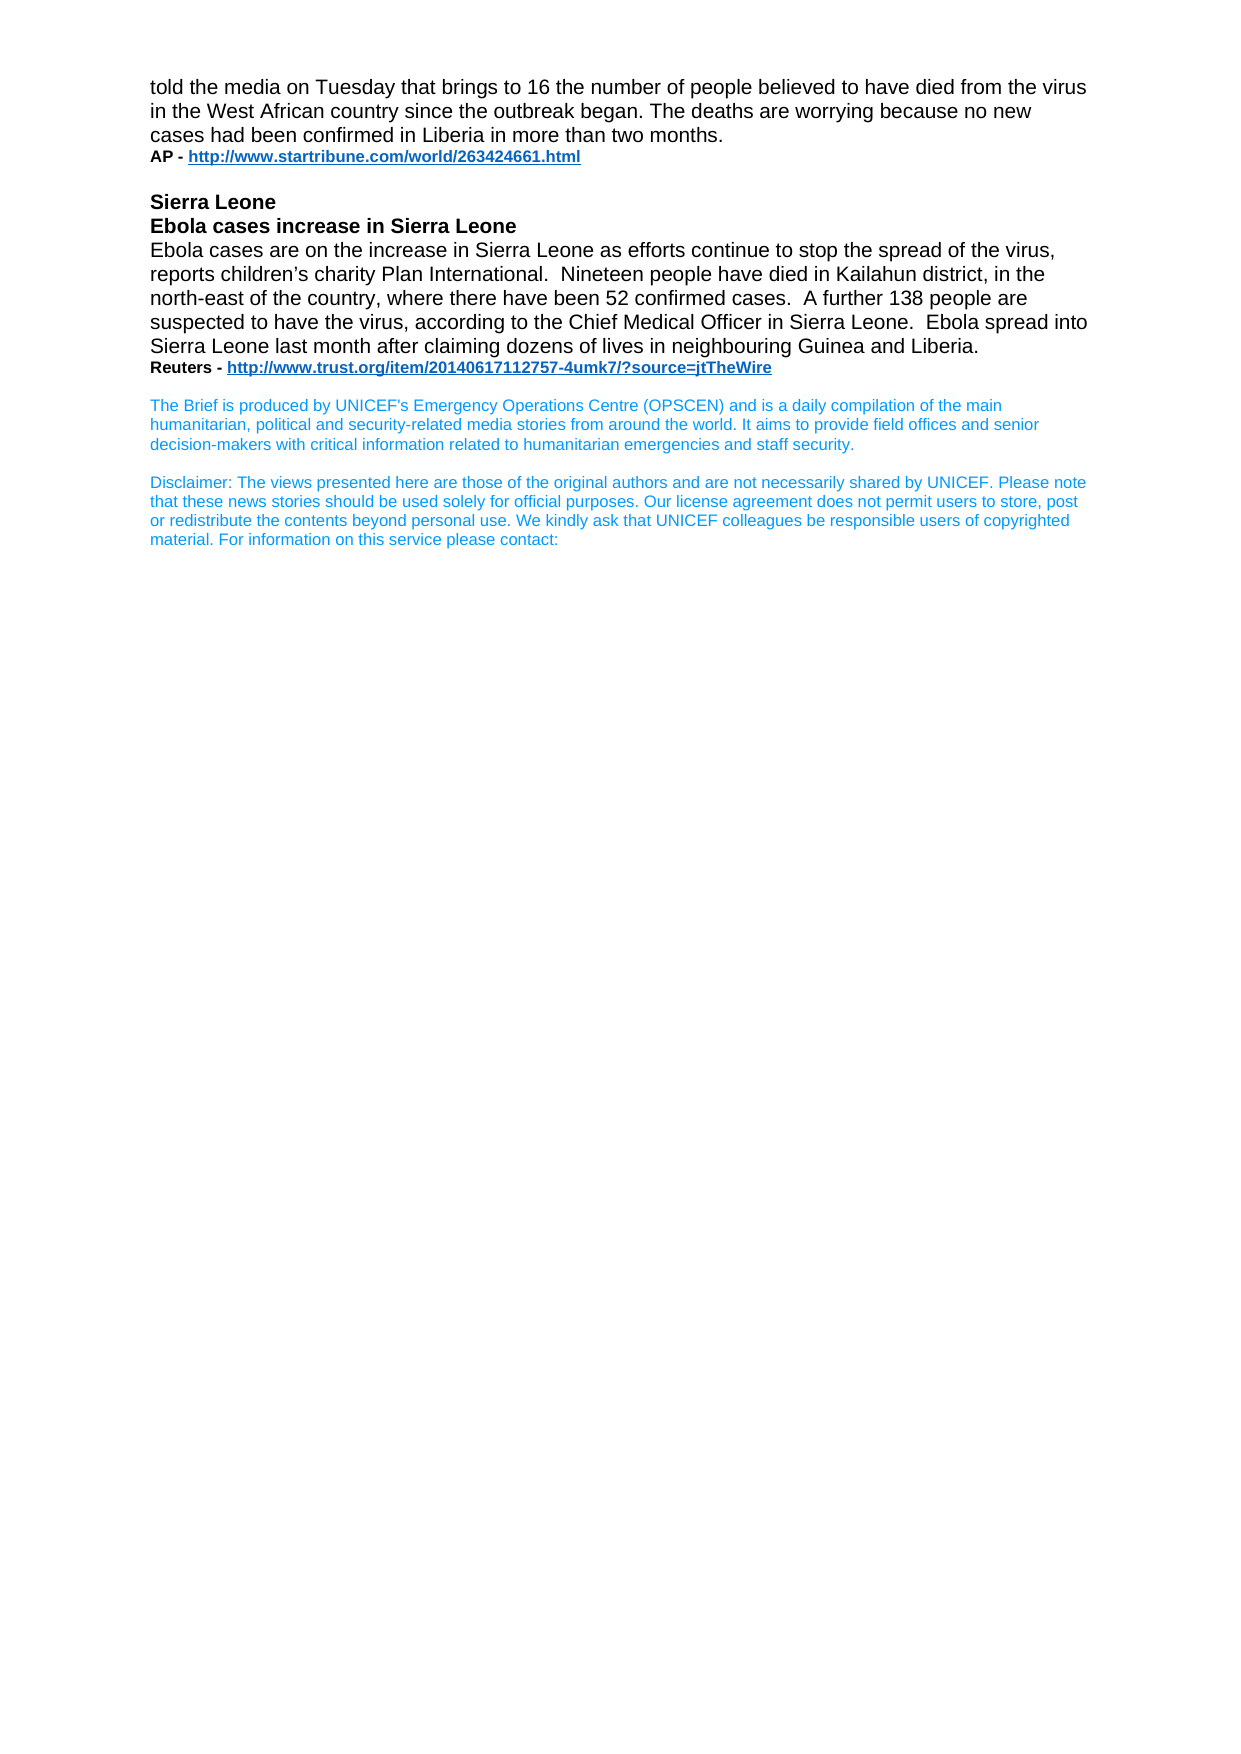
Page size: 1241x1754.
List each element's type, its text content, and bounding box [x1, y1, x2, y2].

text Ebola cases increase in Sierra Leone [150, 214, 1090, 238]
text AP - http://www.startribune.com/world/263424661.html [150, 147, 1090, 166]
text Sierra Leone [150, 190, 1090, 214]
text Reuters - http://www.trust.org/item/20140617112757-4umk7/?source=jtTheWire [150, 358, 1090, 377]
text Ebola cases are on the increase in Sierra Leone as efforts continue to stop the spread of the virus, reports children’s charity Plan International. Nineteen people have died in Kailahun district, in the north-east of the country, where there have been 52 confirmed cases. A further 138 people are suspected to have the virus, according to the Chief Medical Officer in Sierra Leone. Ebola spread into Sierra Leone last month after claiming dozens of lives in neighbouring Guinea and Liberia. [150, 238, 1090, 358]
text The Brief is produced by UNICEF's Emergency Operations Centre (OPSCEN) and is a daily compilation of the main humanitarian, political and security-related media stories from around the world. It aims to provide field offices and senior decision-makers with critical information related to humanitarian emergencies and staff security. [150, 396, 1090, 453]
text Disclaimer: The views presented here are those of the original authors and are not necessarily shared by UNICEF. Please note that these news stories should be used solely for official purposes. Our license agreement does not permit users to store, post or redistribute the contents beyond personal use. We kindly ask that UNICEF colleagues be responsible users of copyrighted material. For information on this service please contact: [150, 473, 1090, 549]
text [150, 75, 1090, 147]
